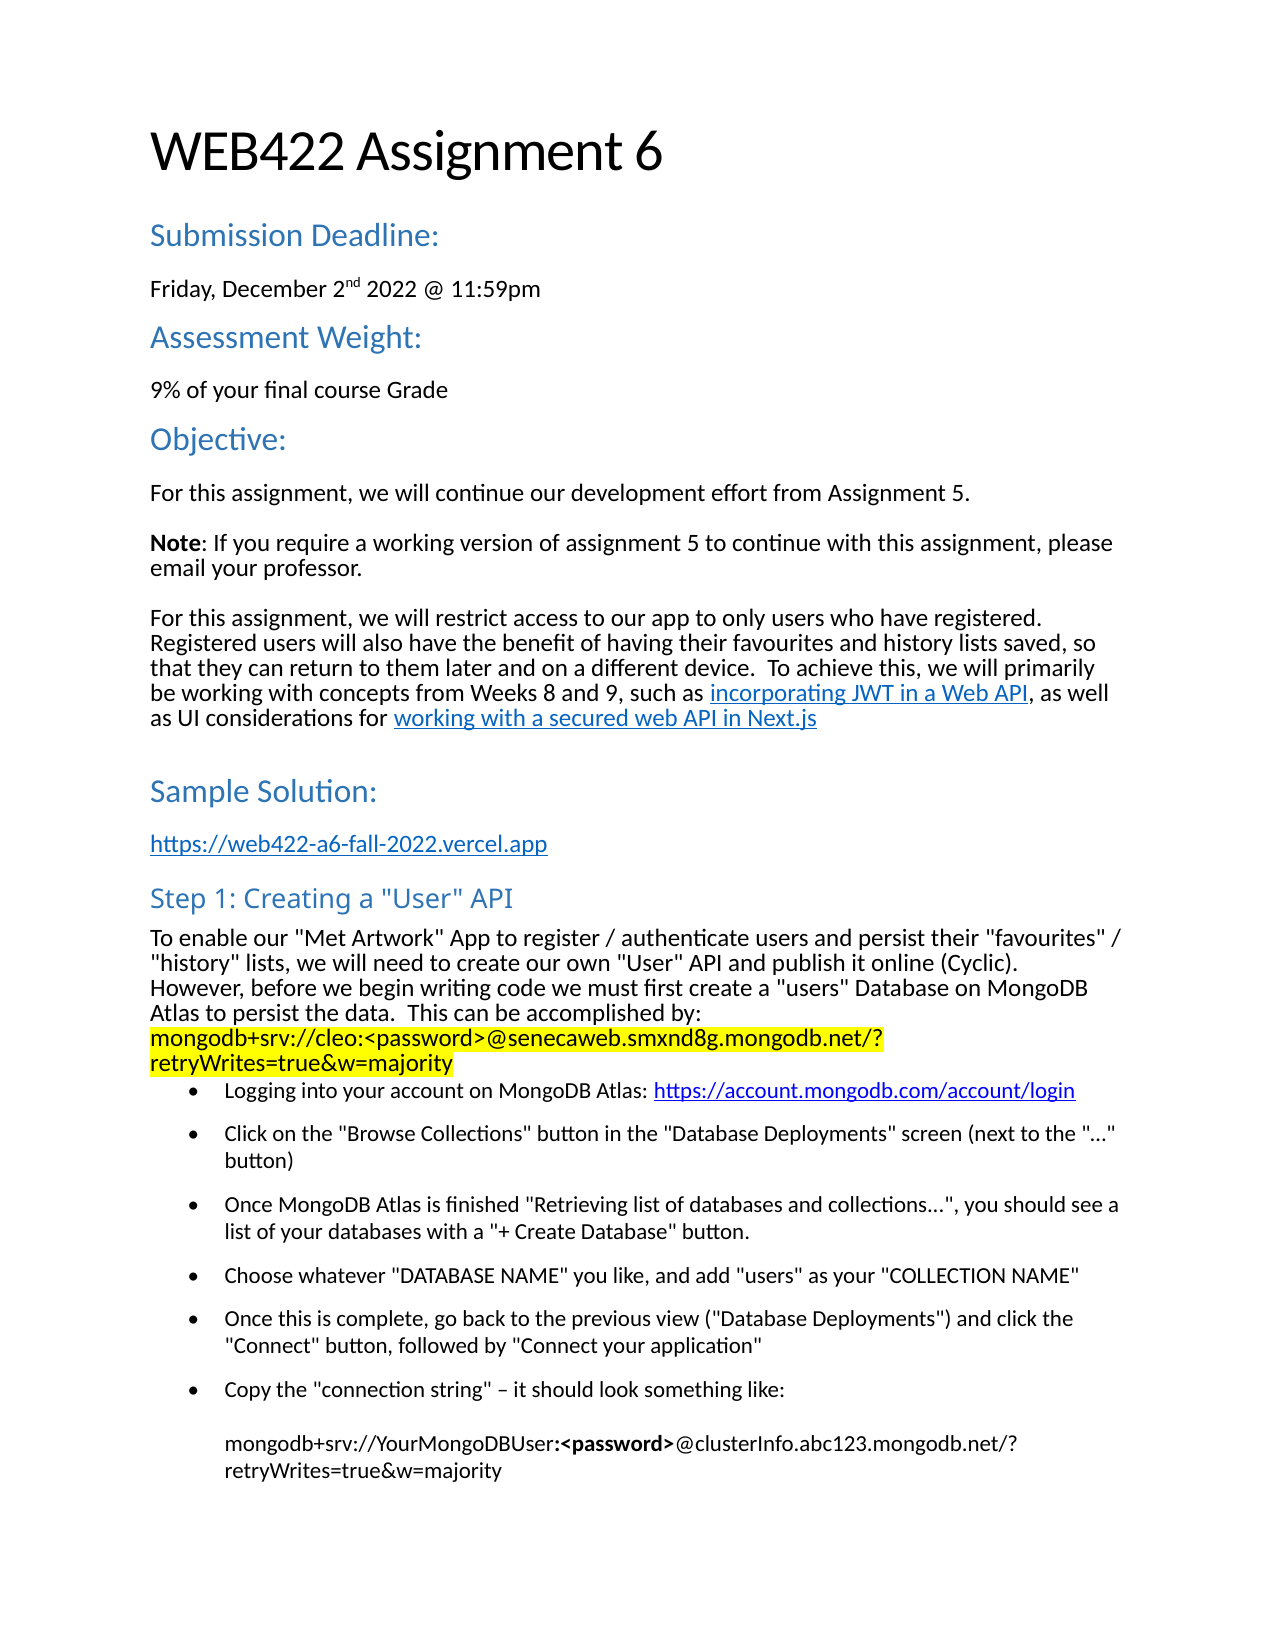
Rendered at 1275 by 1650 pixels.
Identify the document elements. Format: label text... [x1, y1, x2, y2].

text WEB422 Assignment 6 [150, 150, 452, 175]
list Choose whatever "DATABASE NAME" you like, and add "users" as your "COLLECTION NAME" [187, 1261, 1125, 1288]
text https://web422-a6-fall-2022.vercel.app [150, 833, 1125, 858]
text For this assignment, we will restrict access to our app to only users who have registered. Registered users will also have the benefit of having their favourites and history lists saved, so that they can return to them later and on a different device. To achieve this, we will primarily be working with concepts from Weeks 8 and 9, such as incorporating JWT in a Web API, as well as UI considerations for working with a secured web API in Next.js [150, 606, 1125, 731]
text mongodb+srv://cleo:<password>@senecaweb.smxnd8g.mongodb.net/?retryWrites=true&w=majority [453, 1027, 1125, 1077]
text Friday, December 2nd 2022 @ 11:59pm [150, 277, 1125, 302]
text WEB422 Assignment 6 [453, 150, 1125, 175]
text Assessment Weight: [150, 327, 1125, 354]
text Note: If you require a working version of assignment 5 to continue with this assignment, please email your professor. [150, 531, 1125, 581]
list Once this is complete, go back to the previous view ("Database Deployments") and click the "Connect" button, followed by "Connect your application" [187, 1305, 1125, 1359]
list Once MongoDB Atlas is finished "Retrieving list of databases and collections...", you should see a list of your databases with a "+ Create Database" button. [187, 1191, 1125, 1245]
text Step 1: Creating a "User" API [150, 887, 1125, 914]
text To enable our "Met Artwork" App to register / authenticate users and persist their "favourites" / "history" lists, we will need to create our own "User" API and publish it online (Cyclic). However, before we begin writing code we must first create a "users" Database on MongoDB Atlas to persist the data. This can be accomplished by: [150, 927, 1125, 1027]
text Objective: [150, 429, 1125, 456]
list Copy the "connection string" – it should look something like: mongodb+srv://YourMongoDBUser:<password>@clusterInfo.abc123.mongodb.net/?retryWrites=true&w=majority [187, 1376, 1125, 1484]
list Click on the "Browse Collections" button in the "Database Deployments" screen (next to the "…" button) [187, 1120, 1125, 1174]
text 9% of your final course Grade [150, 379, 1125, 404]
text For this assignment, we will continue our development effort from Assignment 5. [150, 481, 1125, 506]
text Submission Deadline: [150, 225, 1125, 252]
list Logging into your account on MongoDB Atlas: https://account.mongodb.com/account/login [187, 1077, 1125, 1103]
text Sample Solution: [150, 781, 1125, 808]
